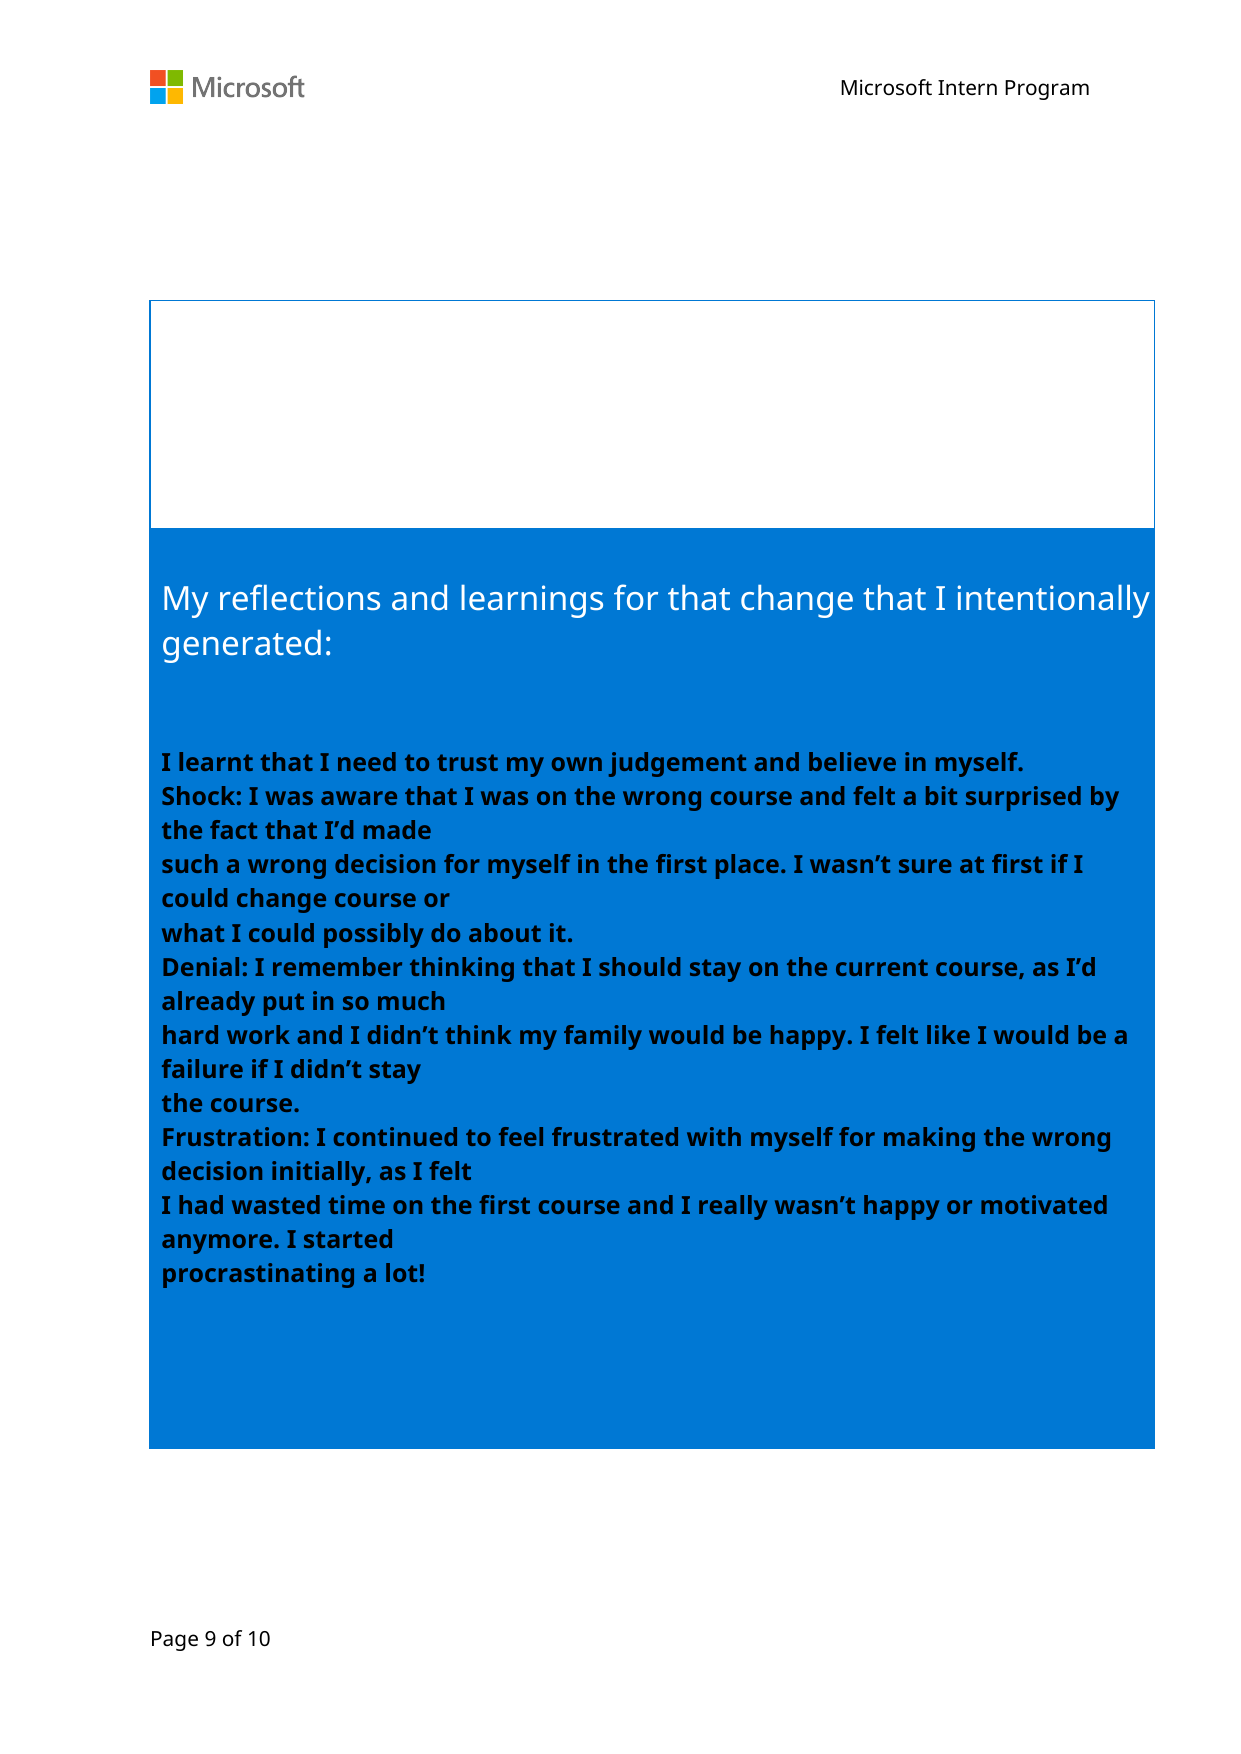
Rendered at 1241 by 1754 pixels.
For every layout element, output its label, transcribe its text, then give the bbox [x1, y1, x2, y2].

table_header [151, 301, 1154, 528]
picture [150, 70, 305, 104]
table_cell My reflections and learnings for that change that I intentionally generated: I learnt that I need to trust my own judgement and believe in myself. Shock: I was aware that I was on the wrong course and felt a bit surprised by the fact that I’d made such a wrong decision for myself in the first place. I wasn’t sure at first if I could change course or what I could possibly do about it. Denial: I remember thinking that I should stay on the current course, as I’d already put in so much hard work and I didn’t think my family would be happy. I felt like I would be a failure if I didn’t stay the course. Frustration: I continued to feel frustrated with myself for making the wrong decision initially, as I felt I had wasted time on the first course and I really wasn’t happy or motivated anymore. I started procrastinating a lot! [151, 529, 1154, 1449]
